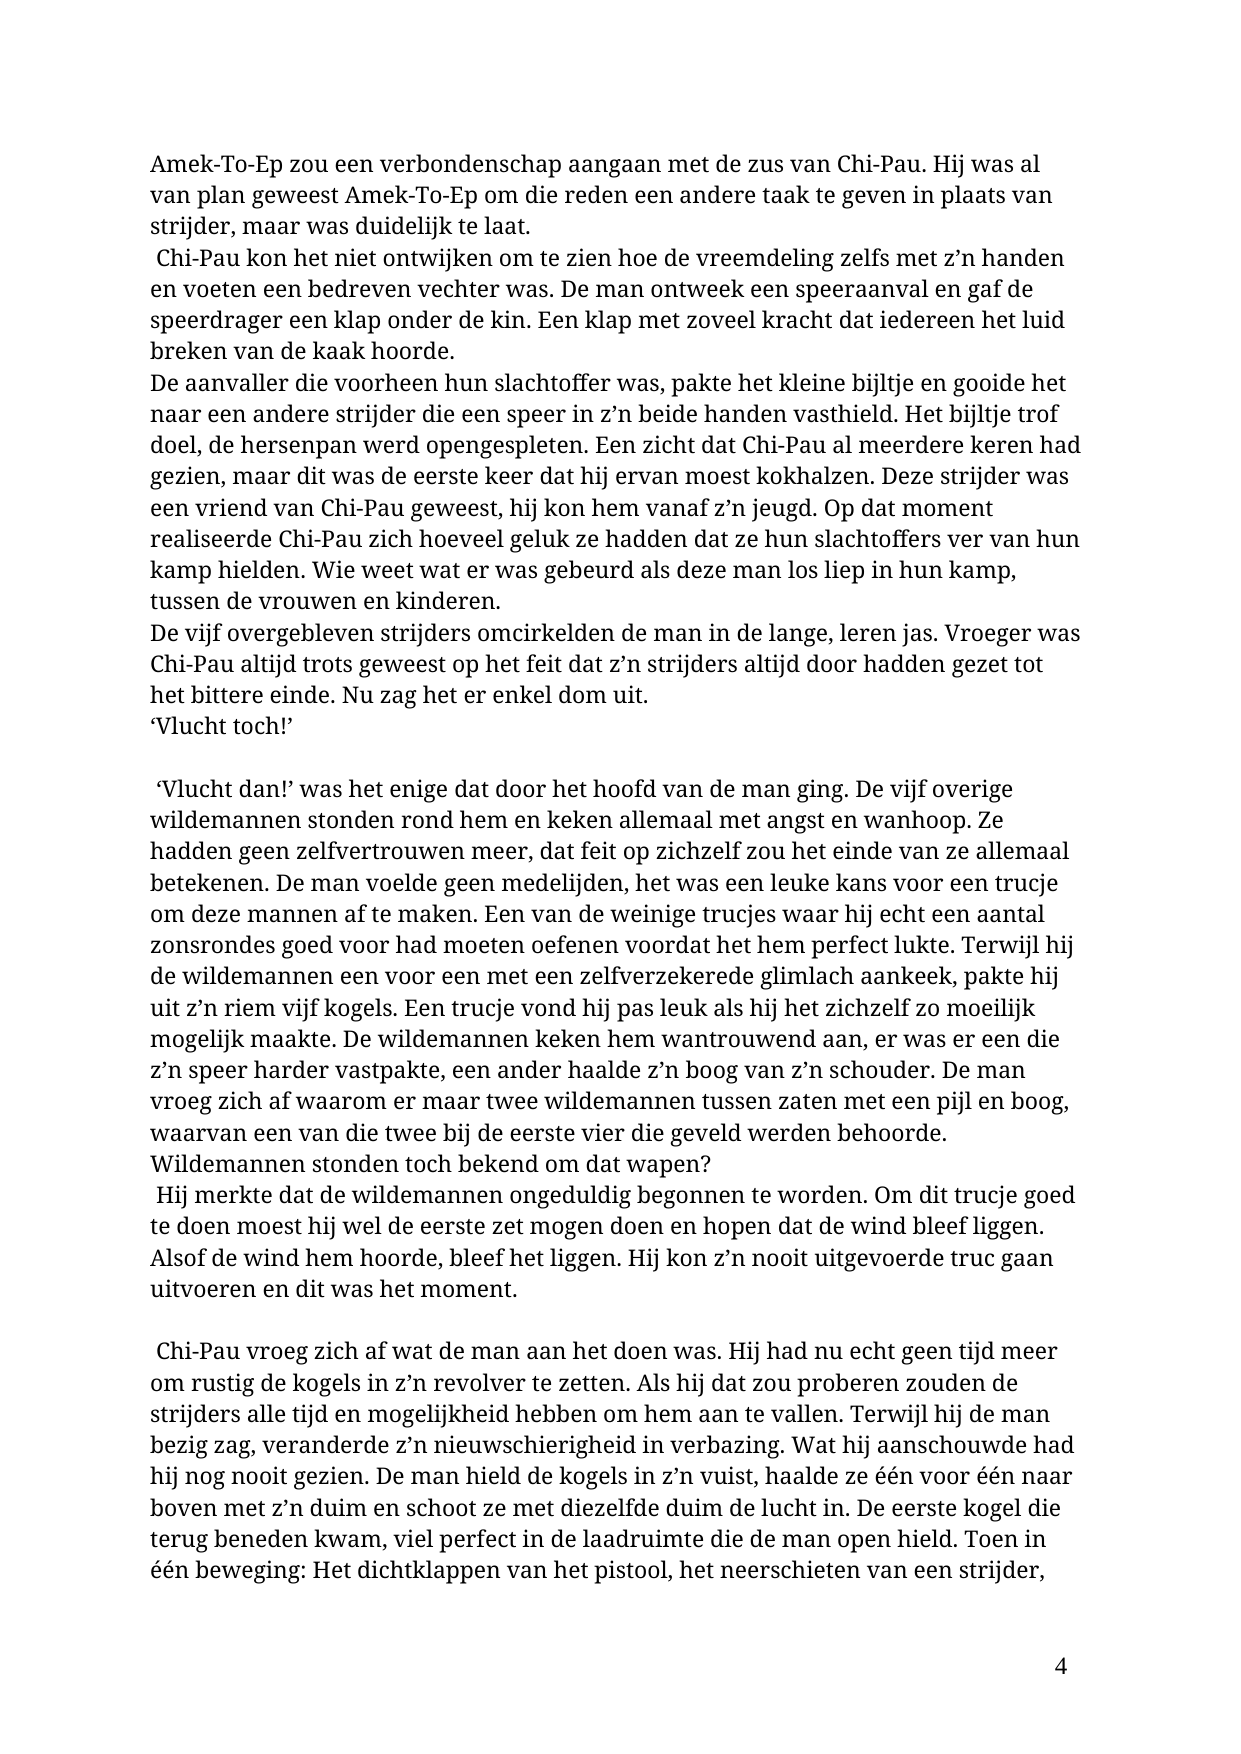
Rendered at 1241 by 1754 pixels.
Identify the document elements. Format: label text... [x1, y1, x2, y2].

text Amek-To-Ep zou een verbondenschap aangaan met de zus van Chi-Pau. Hij was al van plan geweest Amek-To-Ep om die reden een andere taak te geven in plaats van strijder, maar was duidelijk te laat. [150, 148, 1083, 241]
text ‘Vlucht dan!’ was het enige dat door het hoofd van de man ging. De vijf overige wildemannen stonden rond hem en keken allemaal met angst en wanhoop. Ze hadden geen zelfvertrouwen meer, dat feit op zichzelf zou het einde van ze allemaal betekenen. De man voelde geen medelijden, het was een leuke kans voor een trucje om deze mannen af te maken. Een van de weinige trucjes waar hij echt een aantal zonsrondes goed voor had moeten oefenen voordat het hem perfect lukte. Terwijl hij de wildemannen een voor een met een zelfverzekerede glimlach aankeek, pakte hij uit z’n riem vijf kogels. Een trucje vond hij pas leuk als hij het zichzelf zo moeilijk mogelijk maakte. De wildemannen keken hem wantrouwend aan, er was er een die z’n speer harder vastpakte, een ander haalde z’n boog van z’n schouder. De man vroeg zich af waarom er maar twee wildemannen tussen zaten met een pijl en boog, waarvan een van die twee bij de eerste vier die geveld werden behoorde. Wildemannen stonden toch bekend om dat wapen? [150, 773, 1083, 1179]
text Chi-Pau kon het niet ontwijken om te zien hoe de vreemdeling zelfs met z’n handen en voeten een bedreven vechter was. De man ontweek een speeraanval en gaf de speerdrager een klap onder de kin. Een klap met zoveel kracht dat iedereen het luid breken van de kaak hoorde. [150, 241, 1083, 366]
text ‘Vlucht toch!’ [150, 710, 1083, 741]
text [150, 1335, 1083, 1585]
text De aanvaller die voorheen hun slachtoffer was, pakte het kleine bijltje en gooide het naar een andere strijder die een speer in z’n beide handen vasthield. Het bijltje trof doel, de hersenpan werd opengespleten. Een zicht dat Chi-Pau al meerdere keren had gezien, maar dit was de eerste keer dat hij ervan moest kokhalzen. Deze strijder was een vriend van Chi-Pau geweest, hij kon hem vanaf z’n jeugd. Op dat moment realiseerde Chi-Pau zich hoeveel geluk ze hadden dat ze hun slachtoffers ver van hun kamp hielden. Wie weet wat er was gebeurd als deze man los liep in hun kamp, tussen de vrouwen en kinderen. [150, 366, 1083, 616]
text De vijf overgebleven strijders omcirkelden de man in de lange, leren jas. Vroeger was Chi-Pau altijd trots geweest op het feit dat z’n strijders altijd door hadden gezet tot het bittere einde. Nu zag het er enkel dom uit. [150, 616, 1083, 710]
text Hij merkte dat de wildemannen ongeduldig begonnen te worden. Om dit trucje goed te doen moest hij wel de eerste zet mogen doen en hopen dat de wind bleef liggen. Alsof de wind hem hoorde, bleef het liggen. Hij kon z’n nooit uitgevoerde truc gaan uitvoeren en dit was het moment. [150, 1179, 1083, 1304]
